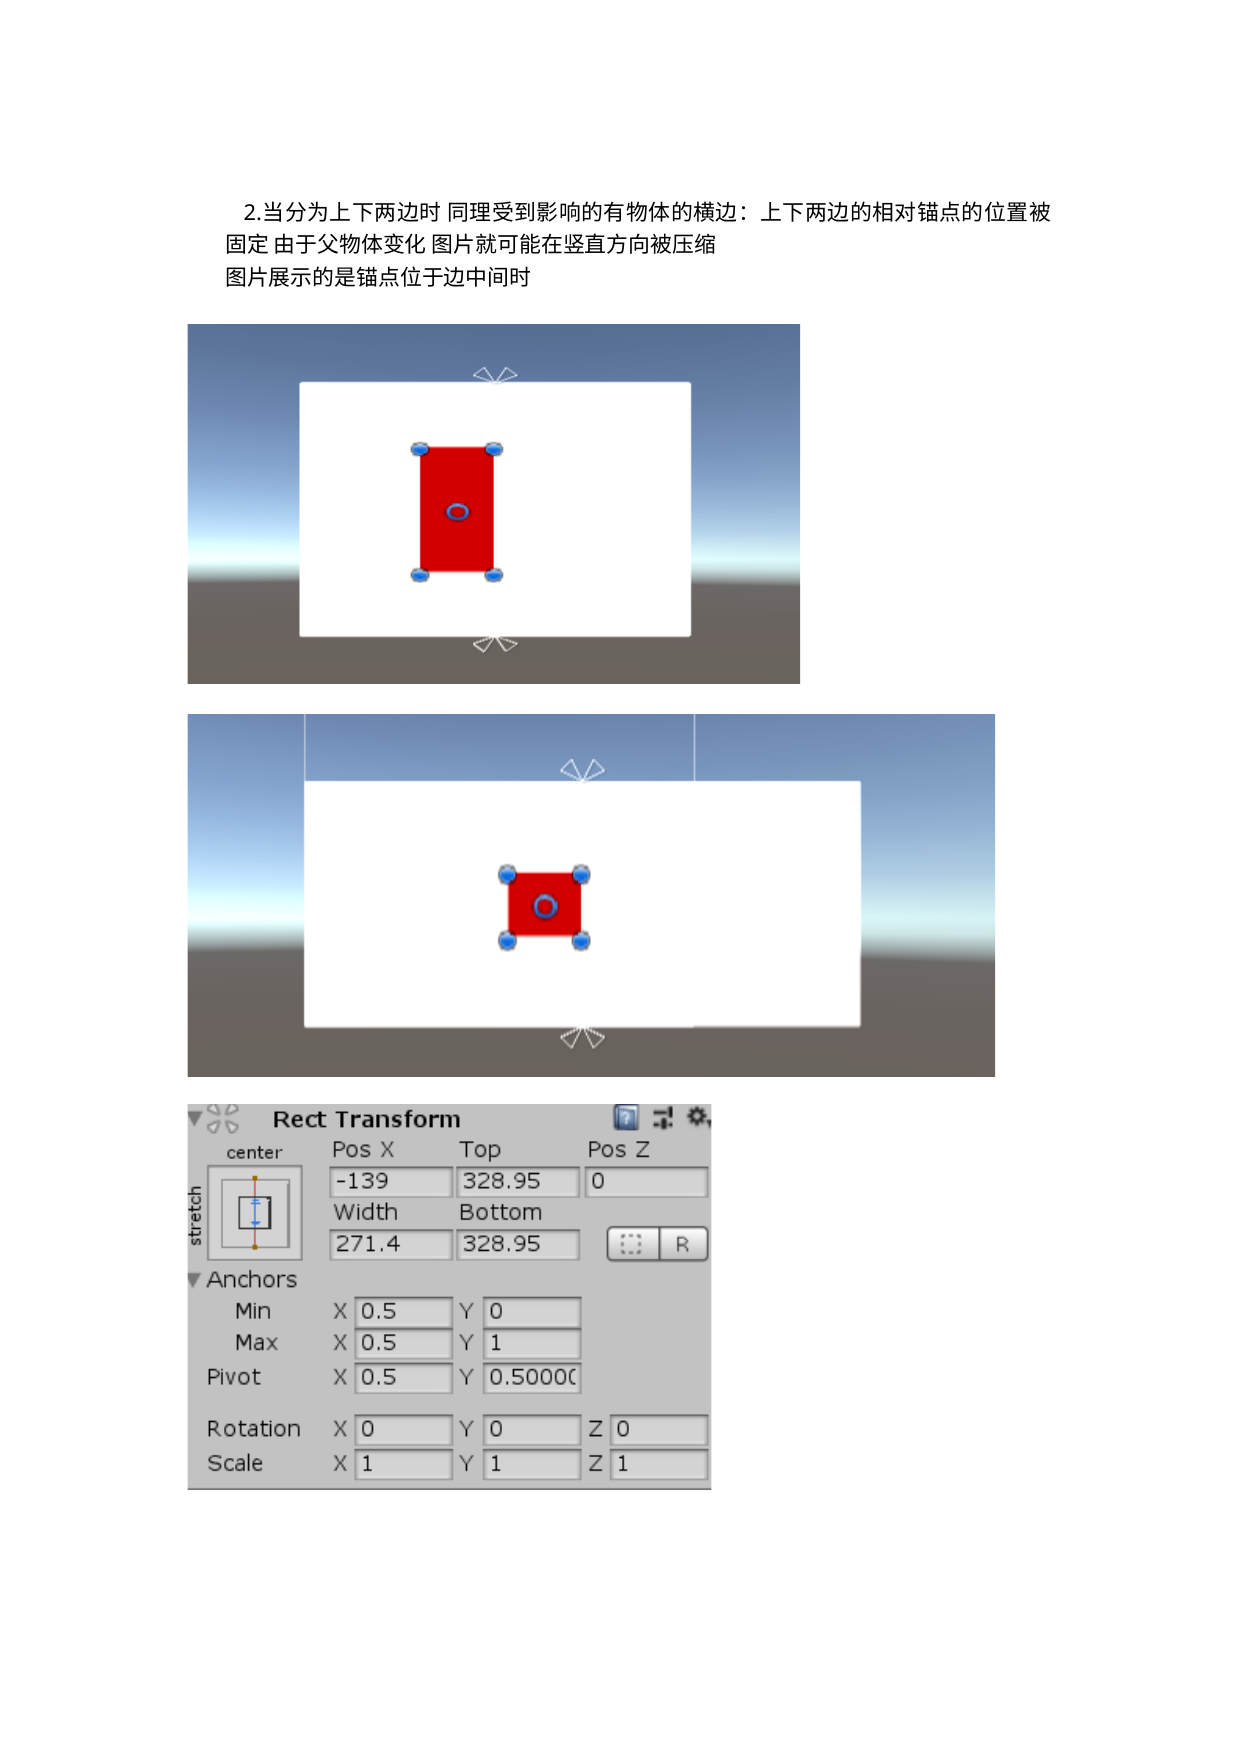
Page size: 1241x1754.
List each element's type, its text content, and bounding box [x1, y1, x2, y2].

picture [187, 1104, 712, 1490]
list 图片展示的是锚点位于边中间时 [225, 259, 1053, 292]
picture [187, 714, 996, 1077]
picture [187, 324, 800, 684]
list 2.当分为上下两边时 同理受到影响的有物体的横边：上下两边的相对锚点的位置被固定 由于父物体变化 图片就可能在竖直方向被压缩 [225, 194, 1053, 259]
